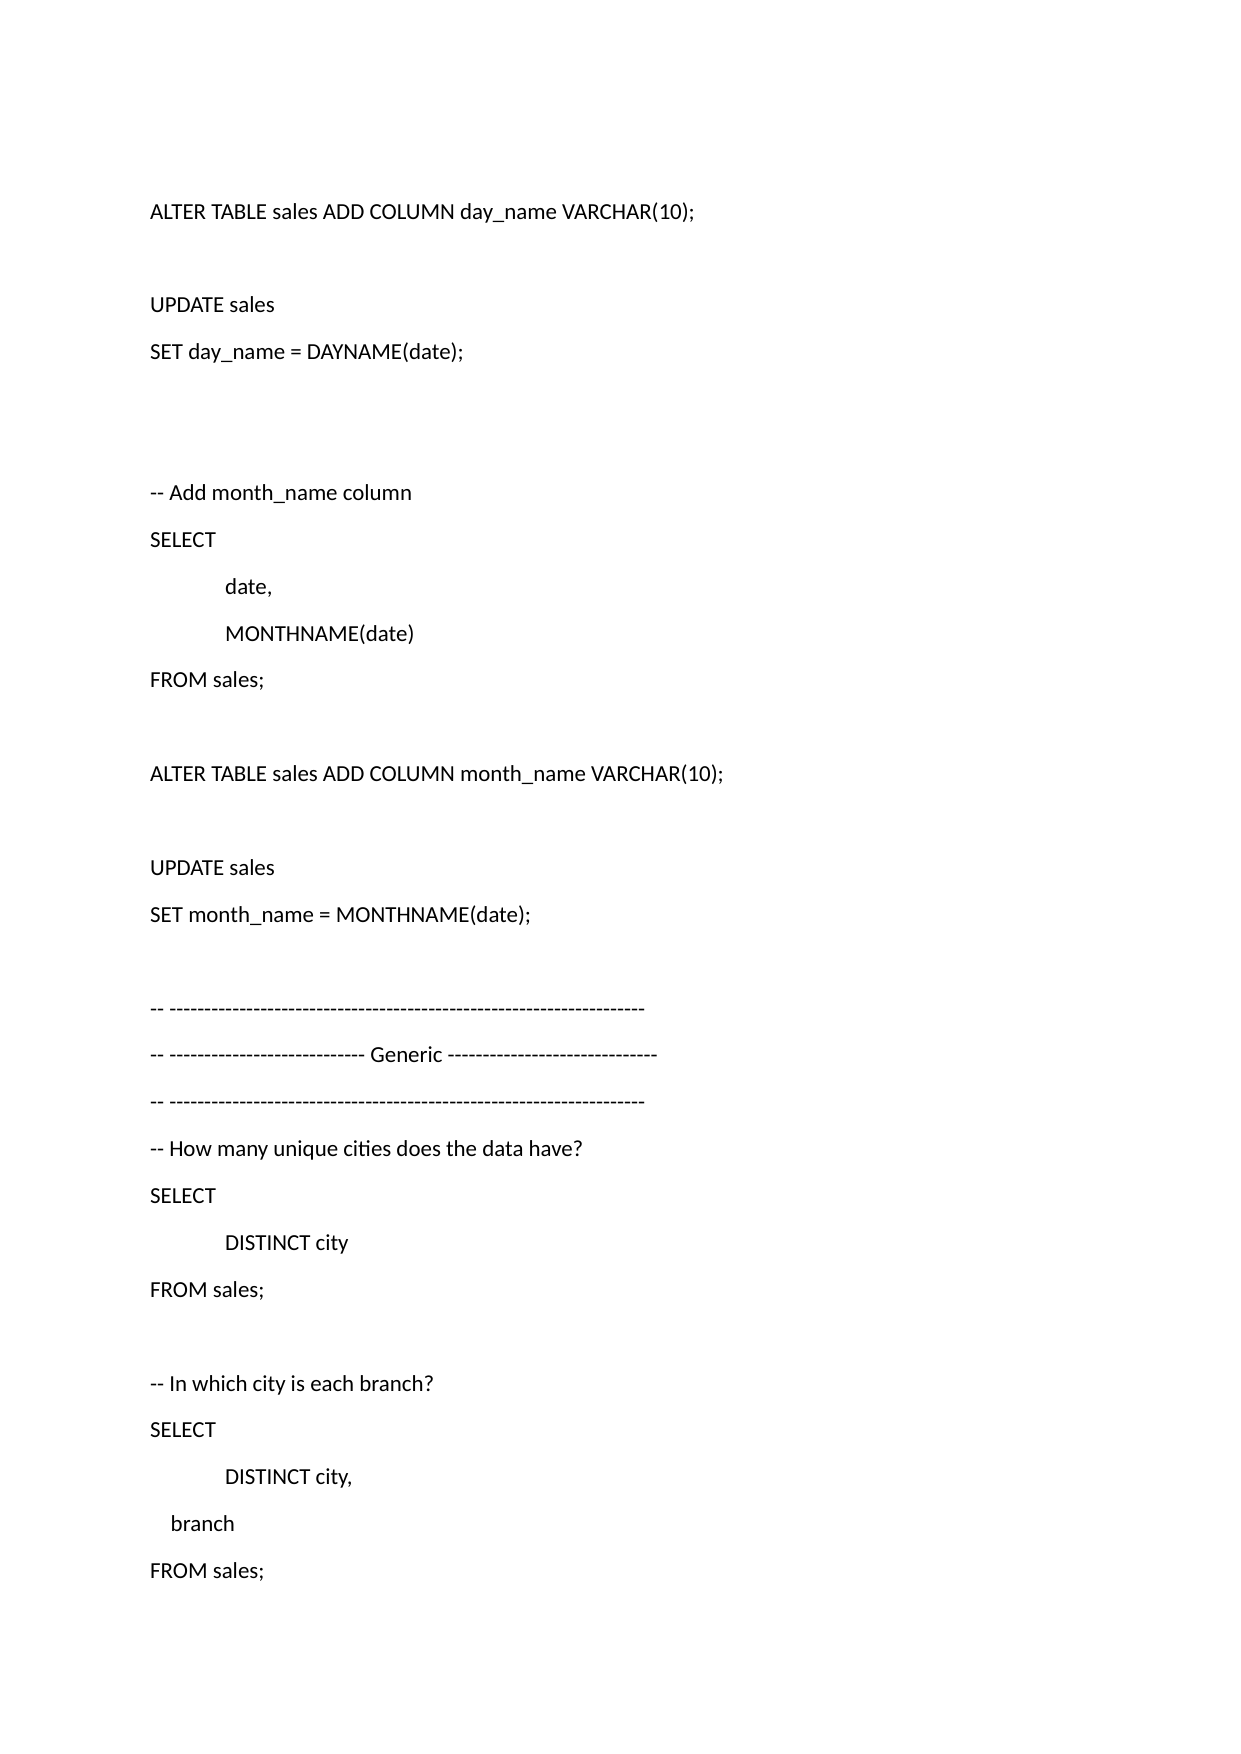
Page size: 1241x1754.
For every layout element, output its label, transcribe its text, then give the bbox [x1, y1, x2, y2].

text DISTINCT city [150, 1228, 1090, 1256]
text branch [150, 1509, 1090, 1537]
text SET month_name = MONTHNAME(date); [150, 900, 1090, 928]
text SELECT [150, 1181, 1090, 1209]
text DISTINCT city, [150, 1462, 1090, 1491]
text FROM sales; [150, 666, 1090, 694]
text SELECT [150, 525, 1090, 553]
text -- In which city is each branch? [150, 1369, 1090, 1397]
text -- How many unique cities does the data have? [150, 1134, 1090, 1162]
text -- Add month_name column [150, 478, 1090, 506]
text SELECT [150, 1416, 1090, 1444]
text -- ---------------------------- Generic ------------------------------ [150, 1041, 1090, 1069]
text FROM sales; [150, 1275, 1090, 1303]
text SET day_name = DAYNAME(date); [150, 337, 1090, 366]
text ALTER TABLE sales ADD COLUMN day_name VARCHAR(10); [150, 197, 1090, 225]
text date, [150, 572, 1090, 600]
text ALTER TABLE sales ADD COLUMN month_name VARCHAR(10); [150, 759, 1090, 787]
text -- -------------------------------------------------------------------- [150, 994, 1090, 1022]
text UPDATE sales [150, 853, 1090, 881]
text UPDATE sales [150, 291, 1090, 319]
text FROM sales; [150, 1556, 1090, 1584]
text MONTHNAME(date) [150, 619, 1090, 647]
text -- -------------------------------------------------------------------- [150, 1087, 1090, 1116]
